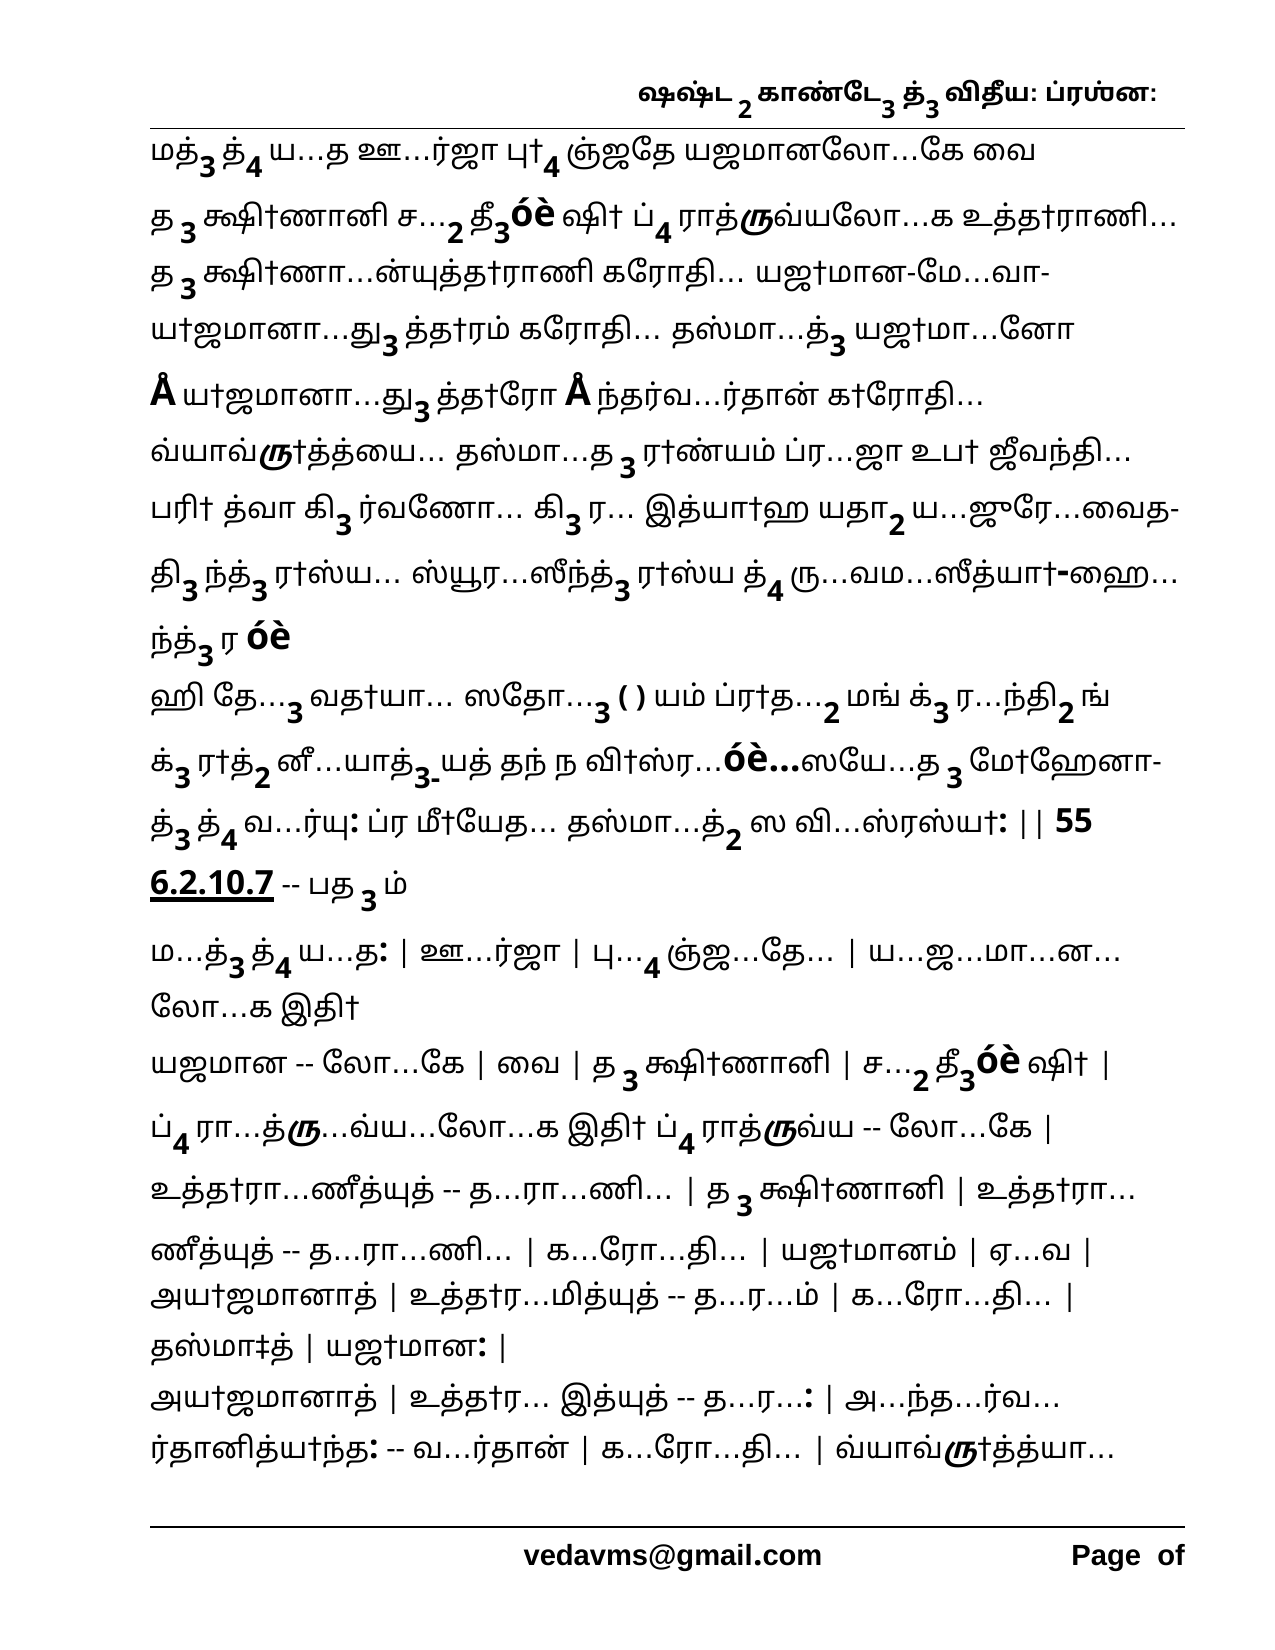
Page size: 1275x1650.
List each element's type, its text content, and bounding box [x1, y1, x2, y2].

text ஹி தே…3வத†யா… ஸதோ…3 ( ) யம் ப்ர†த…2மங் க்3ர…ந்தி2ங் க்3ர†த்2னீ…யாத்3-யத் தந் ந வி†ஸ்ர…óè…ஸயே…த3மே†ஹேனா- த்3த்4வ…ர்யு: ப்ர மீ†யேத… தஸ்மா…த்2 ஸ வி…ஸ்ரஸ்ய†: || 55 [150, 675, 1185, 858]
text ம…த்3த்4ய…த: | ஊ…ர்ஜா | பு…4ஞ்ஜ…தே… | ய…ஜ…மா…ன…லோ…க இதி† யஜமான -- லோ…கே | வை | த3க்ஷி†ணானி | ச…2தீ3óèஷி† | [150, 926, 1185, 1099]
text 6.2.10.7 -- பத3ம் [150, 858, 1185, 919]
